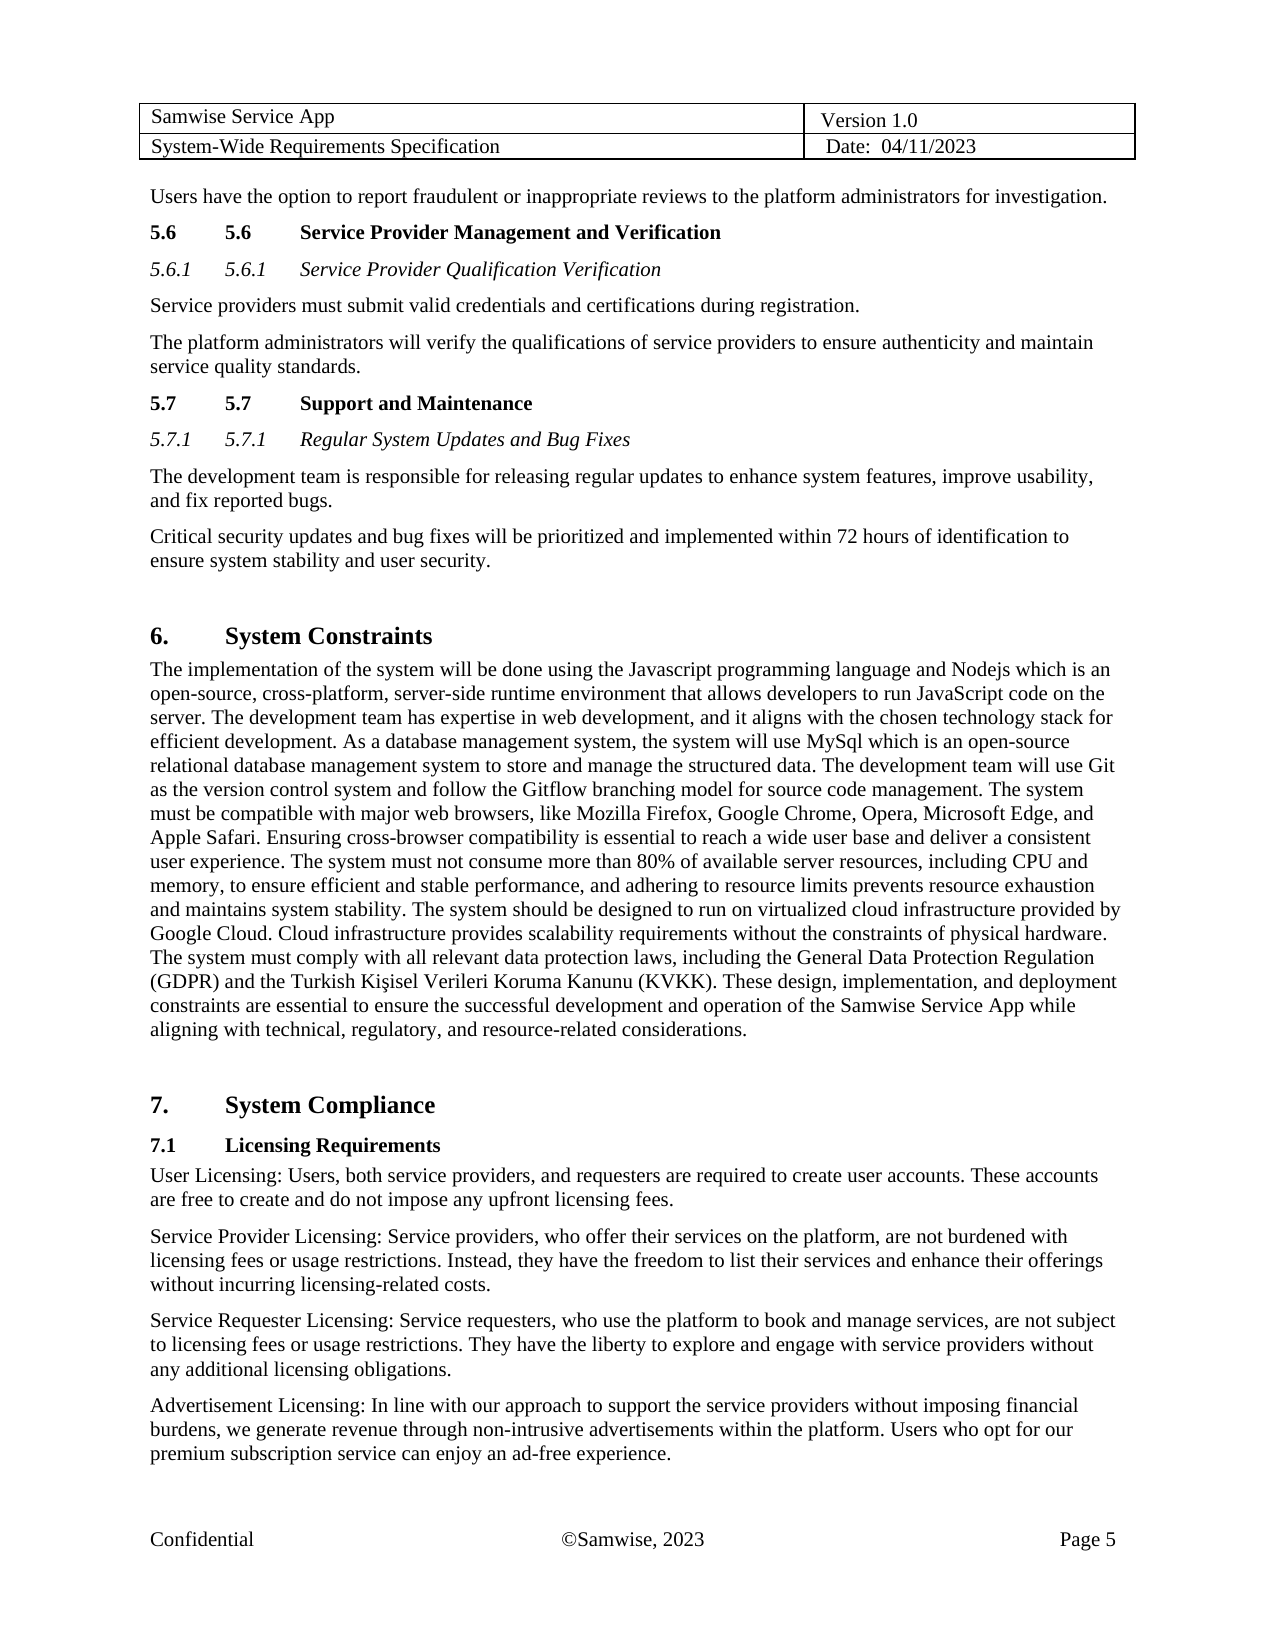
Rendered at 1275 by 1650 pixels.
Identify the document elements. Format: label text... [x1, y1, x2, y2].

subtitle Licensing Requirements [150, 1132, 1125, 1157]
text User Licensing: Users, both service providers, and requesters are required to create user accounts. These accounts are free to create and do not impose any upfront licensing fees. [150, 1163, 1125, 1211]
text Service providers must submit valid credentials and certifications during registration. [150, 293, 1125, 317]
text The platform administrators will verify the qualifications of service providers to ensure authenticity and maintain service quality standards. [150, 330, 1125, 378]
subtitle 5.6 Service Provider Management and Verification [150, 220, 1125, 244]
text Service Requester Licensing: Service requesters, who use the platform to book and manage services, are not subject to licensing fees or usage restrictions. They have the liberty to explore and engage with service providers without any additional licensing obligations. [150, 1308, 1125, 1381]
subtitle System Constraints [150, 621, 1125, 650]
subtitle 5.7 Support and Maintenance [150, 391, 1125, 414]
text Critical security updates and bug fixes will be prioritized and implemented within 72 hours of identification to ensure system stability and user security. [150, 524, 1125, 572]
text Users have the option to report fraudulent or inappropriate reviews to the platform administrators for investigation. [150, 184, 1125, 208]
text Service Provider Licensing: Service providers, who offer their services on the platform, are not burdened with licensing fees or usage restrictions. Instead, they have the freedom to list their services and enhance their offerings without incurring licensing-related costs. [150, 1224, 1125, 1296]
text The development team is responsible for releasing regular updates to enhance system features, improve usability, and fix reported bugs. [150, 464, 1125, 512]
subtitle System Compliance [150, 1091, 1125, 1119]
text The implementation of the system will be done using the Javascript programming language and Nodejs which is an open-source, cross-platform, server-side runtime environment that allows developers to run JavaScript code on the server. The development team has expertise in web development, and it aligns with the chosen technology stack for efficient development. As a database management system, the system will use MySql which is an open-source relational database management system to store and manage the structured data. The development team will use Git as the version control system and follow the Gitflow branching model for source code management. The system must be compatible with major web browsers, like Mozilla Firefox, Google Chrome, Opera, Microsoft Edge, and Apple Safari. Ensuring cross-browser compatibility is essential to reach a wide user base and deliver a consistent user experience. The system must not consume more than 80% of available server resources, including CPU and memory, to ensure efficient and stable performance, and adhering to resource limits prevents resource exhaustion and maintains system stability. The system should be designed to run on virtualized cloud infrastructure provided by Google Cloud. Cloud infrastructure provides scalability requirements without the constraints of physical hardware. The system must comply with all relevant data protection laws, including the General Data Protection Regulation (GDPR) and the Turkish Kişisel Verileri Koruma Kanunu (KVKK). These design, implementation, and deployment constraints are essential to ensure the successful development and operation of the Samwise Service App while aligning with technical, regulatory, and resource-related considerations. [150, 656, 1125, 1041]
subtitle 5.7.1 Regular System Updates and Bug Fixes [150, 427, 1125, 451]
text Advertisement Licensing: In line with our approach to support the service providers without imposing financial burdens, we generate revenue through non-intrusive advertisements within the platform. Users who opt for our premium subscription service can enjoy an ad-free experience. [150, 1393, 1125, 1465]
subtitle 5.6.1 Service Provider Qualification Verification [150, 257, 1125, 281]
